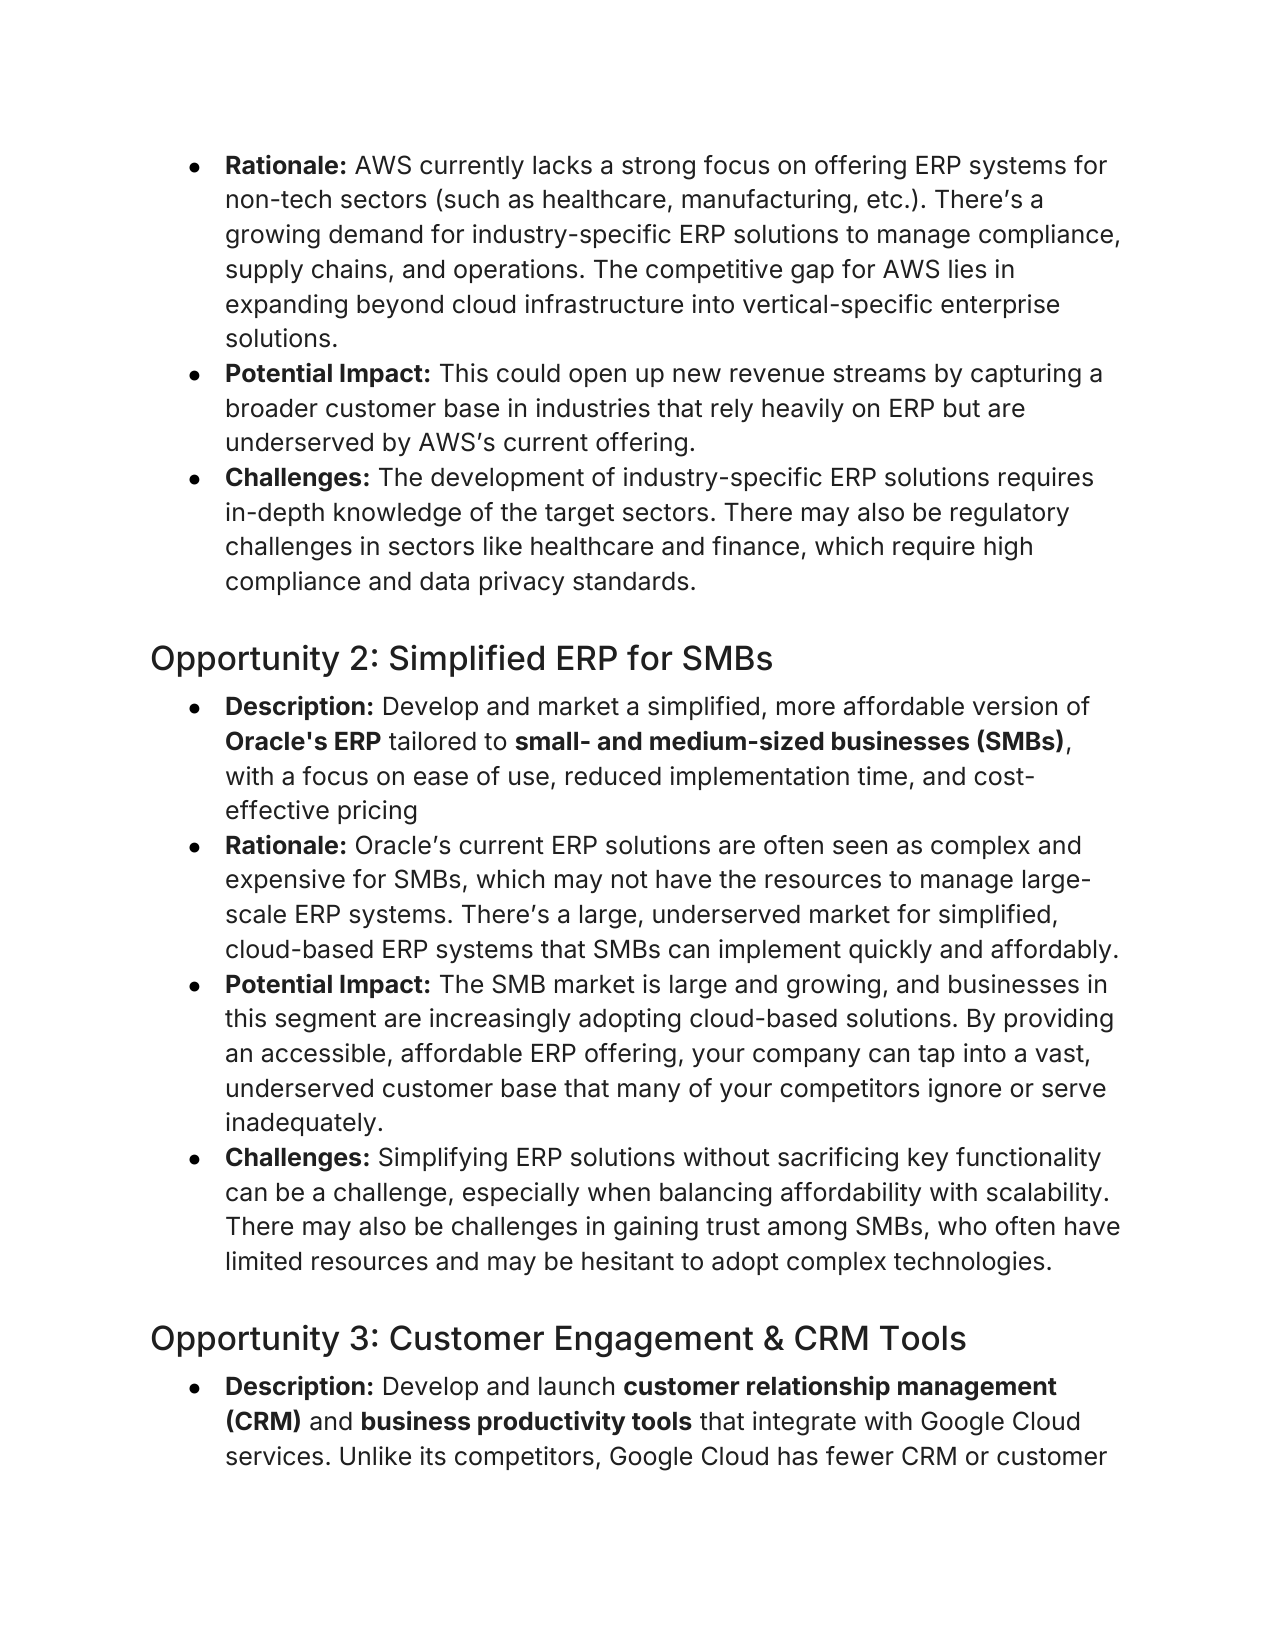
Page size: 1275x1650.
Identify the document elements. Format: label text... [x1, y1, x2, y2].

subtitle Opportunity 2: Simplified ERP for SMBs [150, 638, 1125, 679]
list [187, 1371, 1125, 1471]
list Rationale: Oracle’s current ERP solutions are often seen as complex and expensive for SMBs, which may not have the resources to manage large-scale ERP systems. There’s a large, underserved market for simplified, cloud-based ERP systems that SMBs can implement quickly and affordably. [187, 830, 1125, 964]
subtitle Opportunity 3: Customer Engagement & CRM Tools [150, 1318, 1125, 1359]
list Description: Develop and market a simplified, more affordable version of Oracle's ERP tailored to small- and medium-sized businesses (SMBs), with a focus on ease of use, reduced implementation time, and cost-effective pricing [187, 691, 1125, 826]
list Challenges: The development of industry-specific ERP solutions requires in-depth knowledge of the target sectors. There may also be regulatory challenges in sectors like healthcare and finance, which require high compliance and data privacy standards. [187, 462, 1125, 596]
list Potential Impact: The SMB market is large and growing, and businesses in this segment are increasingly adopting cloud-based solutions. By providing an accessible, affordable ERP offering, your company can tap into a vast, underserved customer base that many of your competitors ignore or serve inadequately. [187, 969, 1125, 1138]
list Challenges: Simplifying ERP solutions without sacrificing key functionality can be a challenge, especially when balancing affordability with scalability. There may also be challenges in gaining trust among SMBs, who often have limited resources and may be hesitant to adopt complex technologies. [187, 1142, 1125, 1276]
list Potential Impact: This could open up new revenue streams by capturing a broader customer base in industries that rely heavily on ERP but are underserved by AWS’s current offering. [187, 358, 1125, 458]
list Rationale: AWS currently lacks a strong focus on offering ERP systems for non-tech sectors (such as healthcare, manufacturing, etc.). There’s a growing demand for industry-specific ERP solutions to manage compliance, supply chains, and operations. The competitive gap for AWS lies in expanding beyond cloud infrastructure into vertical-specific enterprise solutions. [187, 150, 1125, 354]
